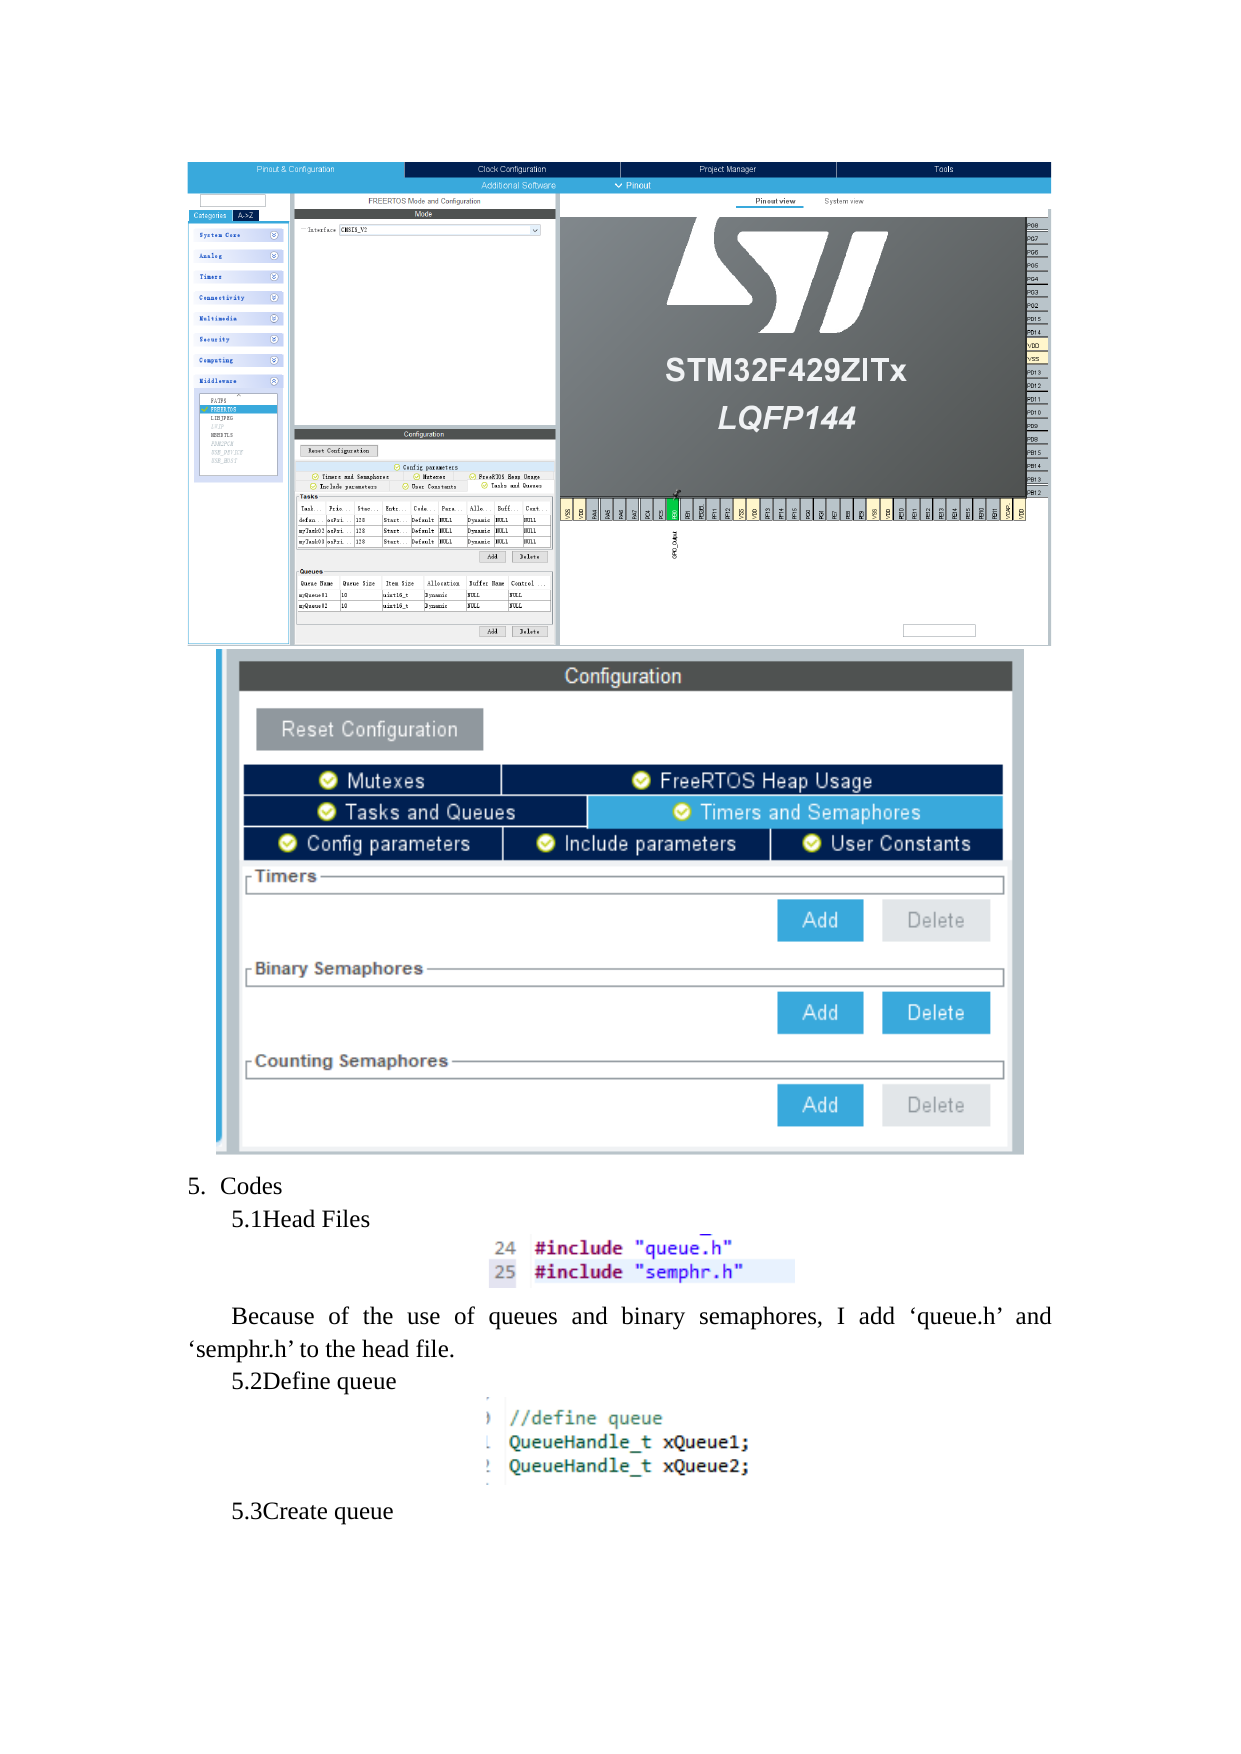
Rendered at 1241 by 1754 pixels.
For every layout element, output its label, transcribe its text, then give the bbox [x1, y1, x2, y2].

picture [187, 162, 1052, 646]
list Because of the use of queues and binary semaphores, I add ‘queue.h’ and ‘semphr.h’ to the head file. [187, 1299, 1053, 1364]
picture [488, 1234, 795, 1288]
picture [216, 649, 1024, 1158]
picture [486, 1397, 798, 1485]
list 5.3Create queue [187, 1494, 1053, 1527]
list Codes [187, 1169, 1053, 1202]
list 5.2Define queue [187, 1364, 1053, 1397]
list 5.1Head Files [187, 1202, 1053, 1234]
